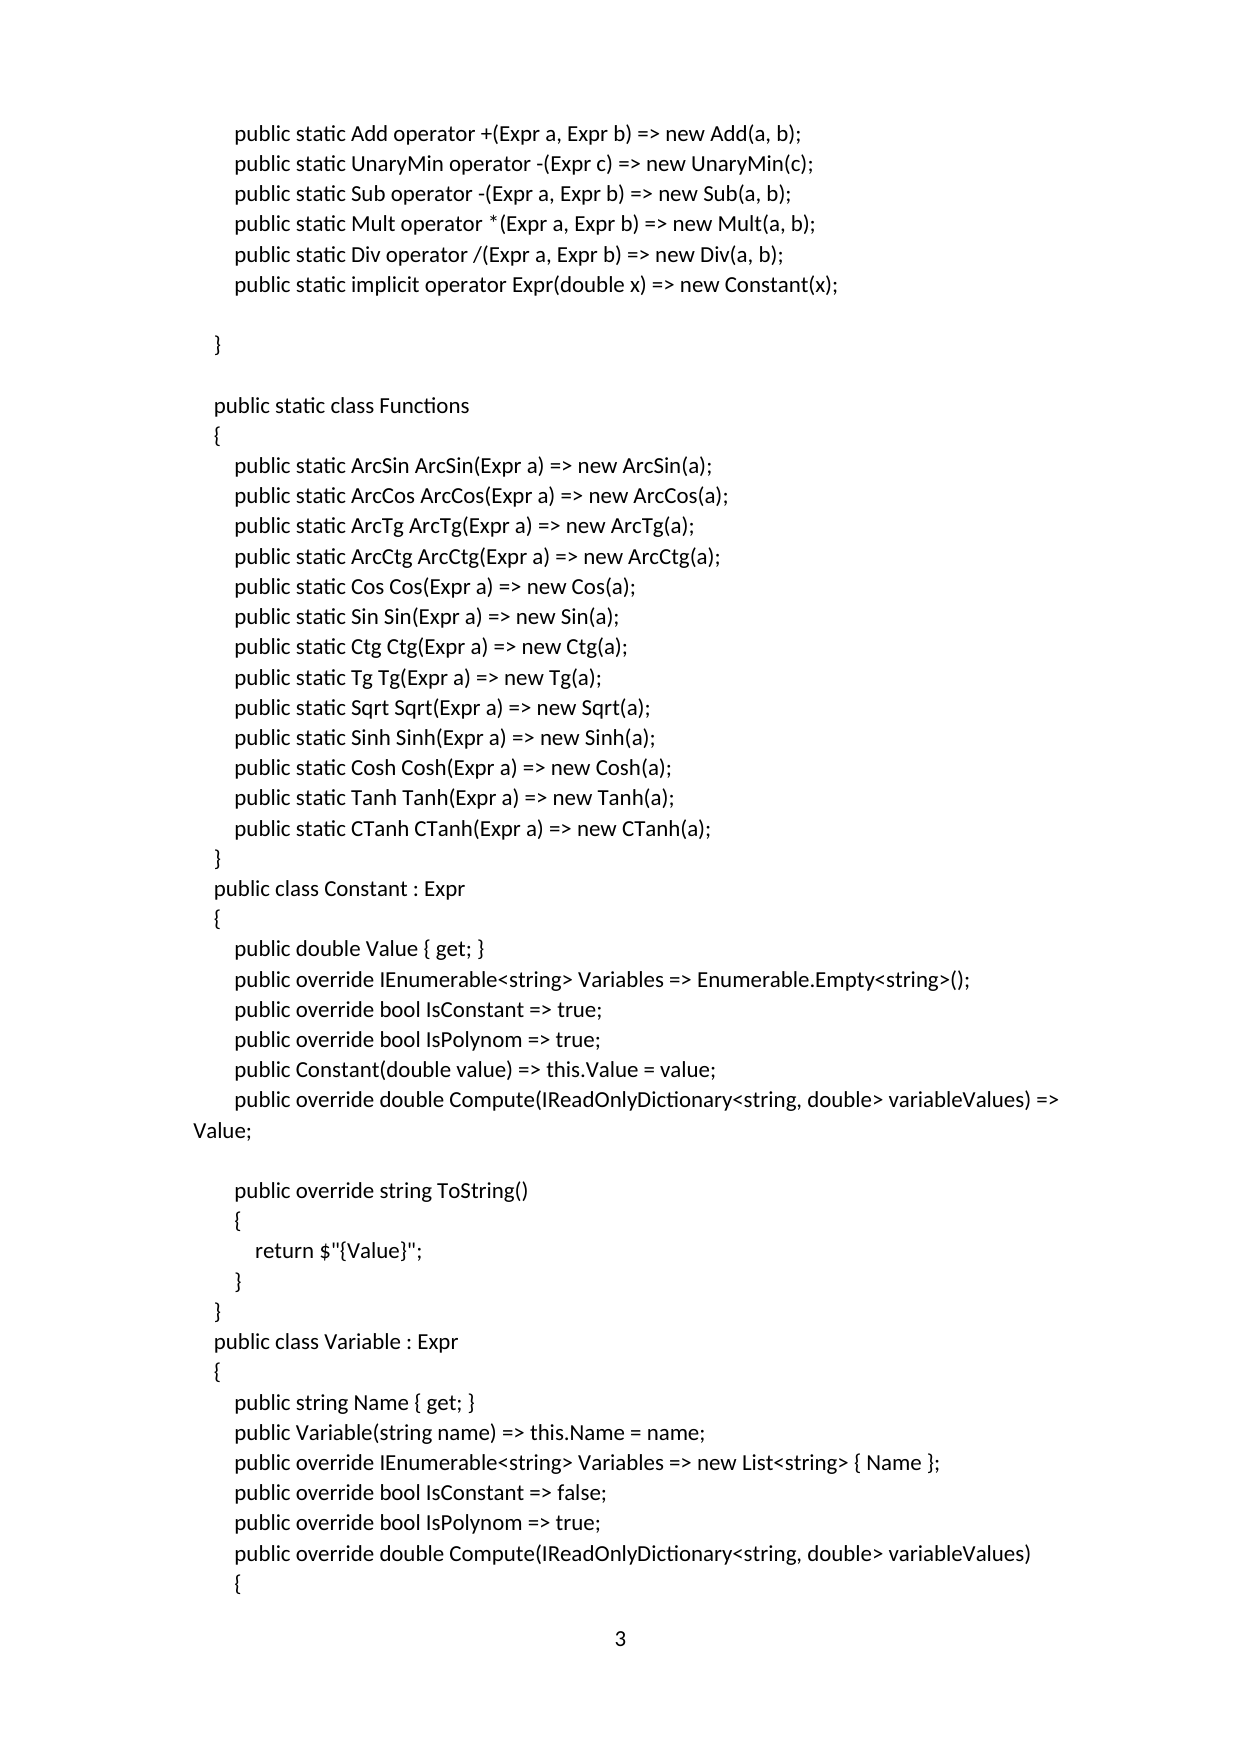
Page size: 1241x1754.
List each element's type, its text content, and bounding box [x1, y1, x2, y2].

list public static ArcSin ArcSin(Expr a) => new ArcSin(a); [193, 451, 1122, 479]
list public double Value { get; } [193, 934, 1122, 962]
list public static Add operator +(Expr a, Expr b) => new Add(a, b); [193, 119, 1122, 147]
list { [193, 904, 1122, 932]
list return $"{Value}"; [193, 1237, 1122, 1264]
list public static ArcCos ArcCos(Expr a) => new ArcCos(a); [193, 481, 1122, 509]
list public class Constant : Expr [193, 874, 1122, 902]
list public override bool IsPolynom => true; [193, 1025, 1122, 1053]
list } [193, 1267, 1122, 1295]
list public override bool IsConstant => true; [193, 995, 1122, 1023]
list public static ArcTg ArcTg(Expr a) => new ArcTg(a); [193, 512, 1122, 539]
list { [193, 1206, 1122, 1234]
list public override IEnumerable<string> Variables => new List<string> { Name }; [193, 1448, 1122, 1476]
list public class Variable : Expr [193, 1327, 1122, 1355]
list public static class Functions [193, 391, 1122, 419]
list public static Cos Cos(Expr a) => new Cos(a); [193, 572, 1122, 600]
list } [193, 844, 1122, 872]
list public static Div operator /(Expr a, Expr b) => new Div(a, b); [193, 240, 1122, 268]
list public override IEnumerable<string> Variables => Enumerable.Empty<string>(); [193, 965, 1122, 993]
list public static implicit operator Expr(double x) => new Constant(x); [193, 270, 1122, 298]
list public static Sub operator -(Expr a, Expr b) => new Sub(a, b); [193, 179, 1122, 207]
list public static ArcCtg ArcCtg(Expr a) => new ArcCtg(a); [193, 542, 1122, 570]
list public override double Compute(IReadOnlyDictionary<string, double> variableValues) [193, 1539, 1122, 1567]
list public static Tg Tg(Expr a) => new Tg(a); [193, 663, 1122, 691]
list public override bool IsPolynom => true; [193, 1508, 1122, 1536]
list public static Sinh Sinh(Expr a) => new Sinh(a); [193, 723, 1122, 751]
list public static CTanh CTanh(Expr a) => new CTanh(a); [193, 814, 1122, 842]
list public string Name { get; } [193, 1388, 1122, 1416]
list public static Sin Sin(Expr a) => new Sin(a); [193, 602, 1122, 630]
list public override bool IsConstant => false; [193, 1478, 1122, 1506]
list { [193, 421, 1122, 449]
list { [193, 1569, 1122, 1597]
list } [193, 1297, 1122, 1325]
list public override double Compute(IReadOnlyDictionary<string, double> variableValues) => Value; [193, 1086, 1122, 1144]
list public static Sqrt Sqrt(Expr a) => new Sqrt(a); [193, 693, 1122, 721]
list public static UnaryMin operator -(Expr c) => new UnaryMin(c); [193, 149, 1122, 177]
list public static Ctg Ctg(Expr a) => new Ctg(a); [193, 632, 1122, 660]
list public override string ToString() [193, 1176, 1122, 1204]
list { [193, 1357, 1122, 1385]
list public Constant(double value) => this.Value = value; [193, 1055, 1122, 1083]
list public Variable(string name) => this.Name = name; [193, 1418, 1122, 1446]
list public static Cosh Cosh(Expr a) => new Cosh(a); [193, 753, 1122, 781]
list public static Mult operator *(Expr a, Expr b) => new Mult(a, b); [193, 209, 1122, 237]
list } [193, 330, 1122, 358]
list public static Tanh Tanh(Expr a) => new Tanh(a); [193, 783, 1122, 811]
